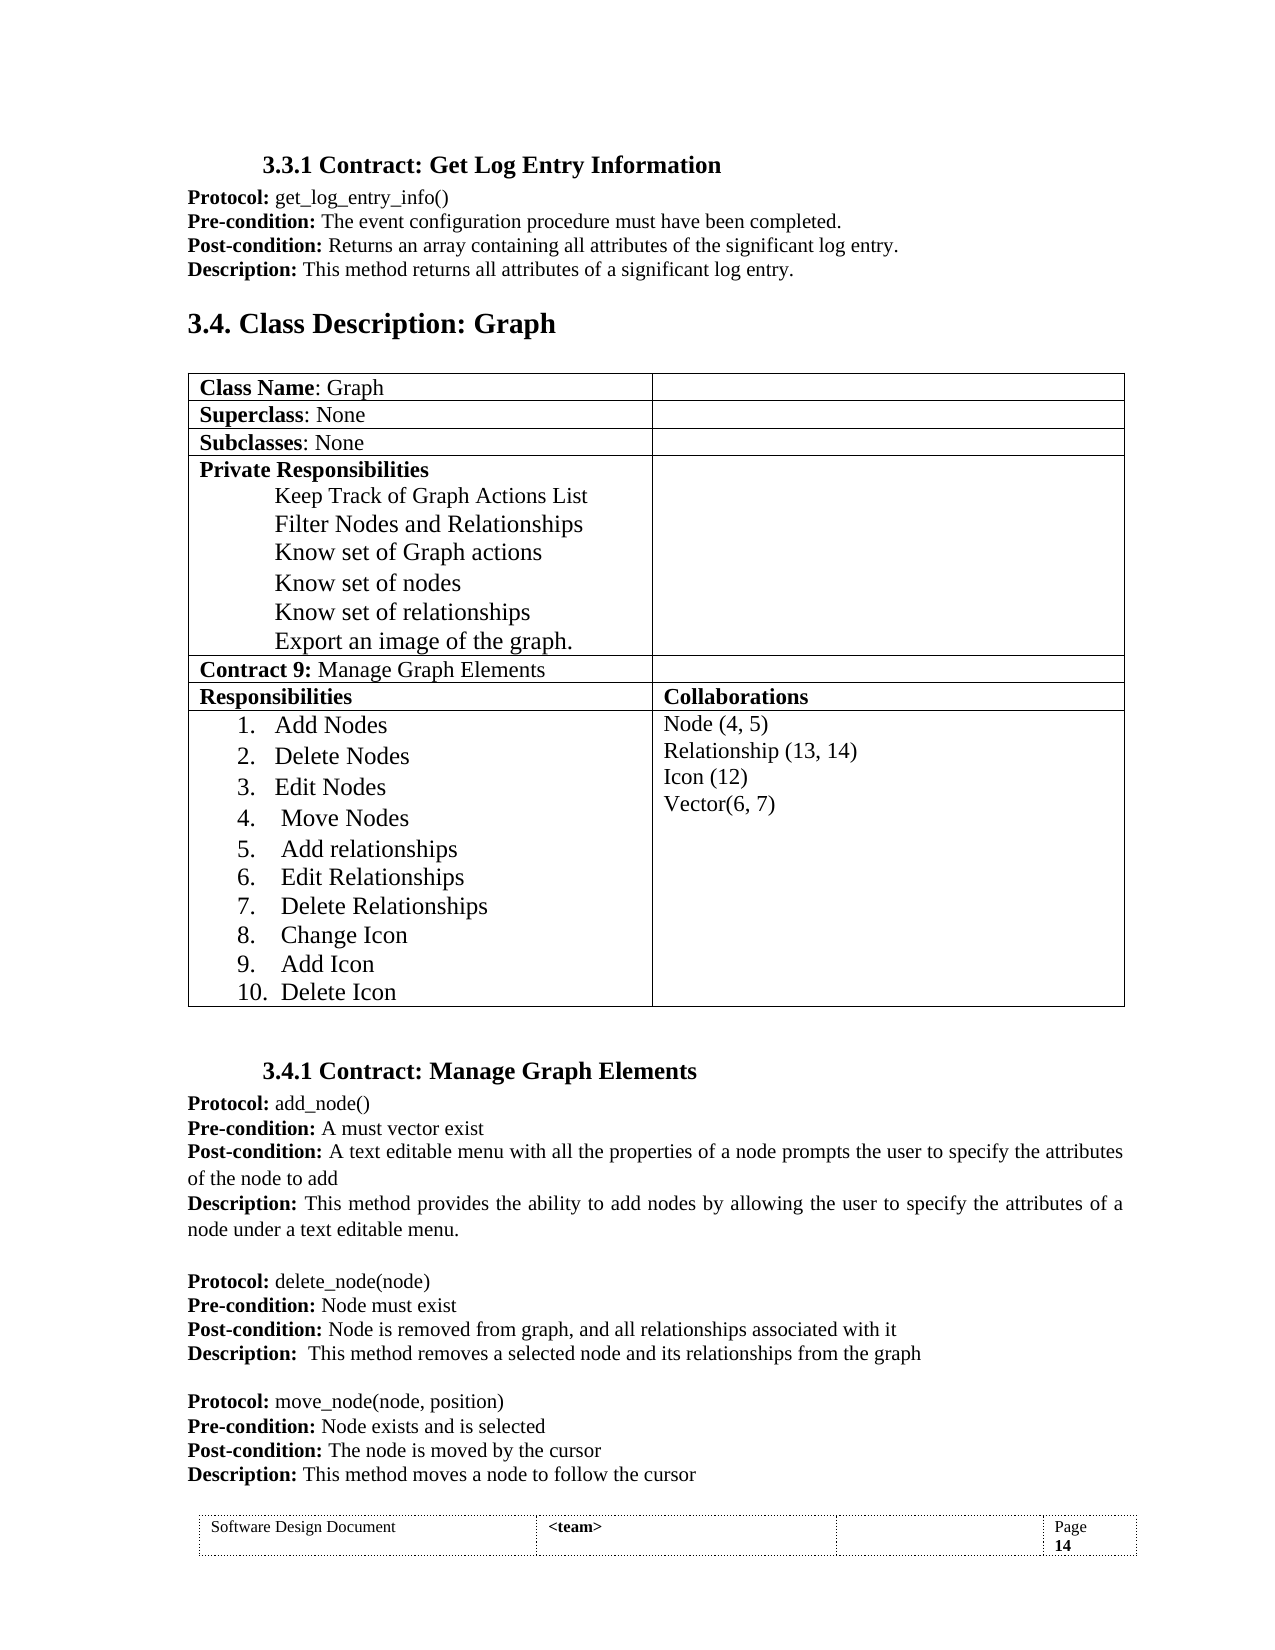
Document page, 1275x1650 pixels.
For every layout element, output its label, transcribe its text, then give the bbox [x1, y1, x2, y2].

text Post-condition: Returns an array containing all attributes of the significant log entry. [187, 233, 1125, 257]
text Protocol: add_node() [187, 1091, 1125, 1115]
table_cell [653, 401, 1124, 427]
table_header [653, 374, 1124, 400]
text Pre-condition: The event configuration procedure must have been completed. [187, 209, 1125, 233]
table_cell [653, 456, 1124, 655]
text Description: This method provides the ability to add nodes by allowing the user to specify the attributes of a node under a text editable menu. [187, 1191, 1125, 1241]
table_cell Contract 9: Manage Graph Elements [189, 656, 652, 682]
table_cell Private Responsibilities Keep Track of Graph Actions List Filter Nodes and Relationships Know set of Graph actions Know set of nodes Know set of relationships Export an image of the graph. [189, 456, 652, 655]
table_cell Collaborations [653, 683, 1124, 709]
table_cell [653, 429, 1124, 455]
text Pre-condition: Node exists and is selected [187, 1413, 1125, 1438]
text Protocol: move_node(node, position) [187, 1389, 1125, 1413]
table_cell [653, 656, 1124, 682]
text Post-condition: The node is moved by the cursor [187, 1438, 1125, 1462]
subtitle 3.3.1 Contract: Get Log Entry Information [262, 150, 1125, 179]
text Description: This method returns all attributes of a significant log entry. [187, 257, 1125, 281]
text Pre-condition: Node must exist [187, 1293, 1125, 1317]
text Pre-condition: A must vector exist [187, 1115, 1125, 1139]
text Post-condition: Node is removed from graph, and all relationships associated with it [187, 1317, 1125, 1341]
text Protocol: delete_node(node) [187, 1269, 1125, 1293]
table_cell Superclass: None [189, 401, 652, 427]
subtitle 3.4.1 Contract: Manage Graph Elements [187, 1056, 1125, 1085]
table_cell Responsibilities [189, 683, 652, 709]
table_cell Add Nodes Delete Nodes Edit Nodes Move Nodes Add relationships Edit Relationships Delete Relationships Change Icon Add Icon Delete Icon [189, 711, 652, 1006]
table_cell Subclasses: None [189, 429, 652, 455]
table_cell Node (4, 5) Relationship (13, 14) Icon (12) Vector(6, 7) [653, 711, 1124, 1006]
text Description: This method moves a node to follow the cursor [187, 1462, 1125, 1486]
table_header Class Name: Graph [189, 374, 652, 400]
text Protocol: get_log_entry_info() [187, 185, 1125, 209]
subtitle 3.4. Class Description: Graph [120, 306, 1125, 340]
text Description: This method removes a selected node and its relationships from the graph [187, 1341, 1125, 1365]
text Post-condition: A text editable menu with all the properties of a node prompts the user to specify the attributes of the node to add [187, 1139, 1125, 1189]
